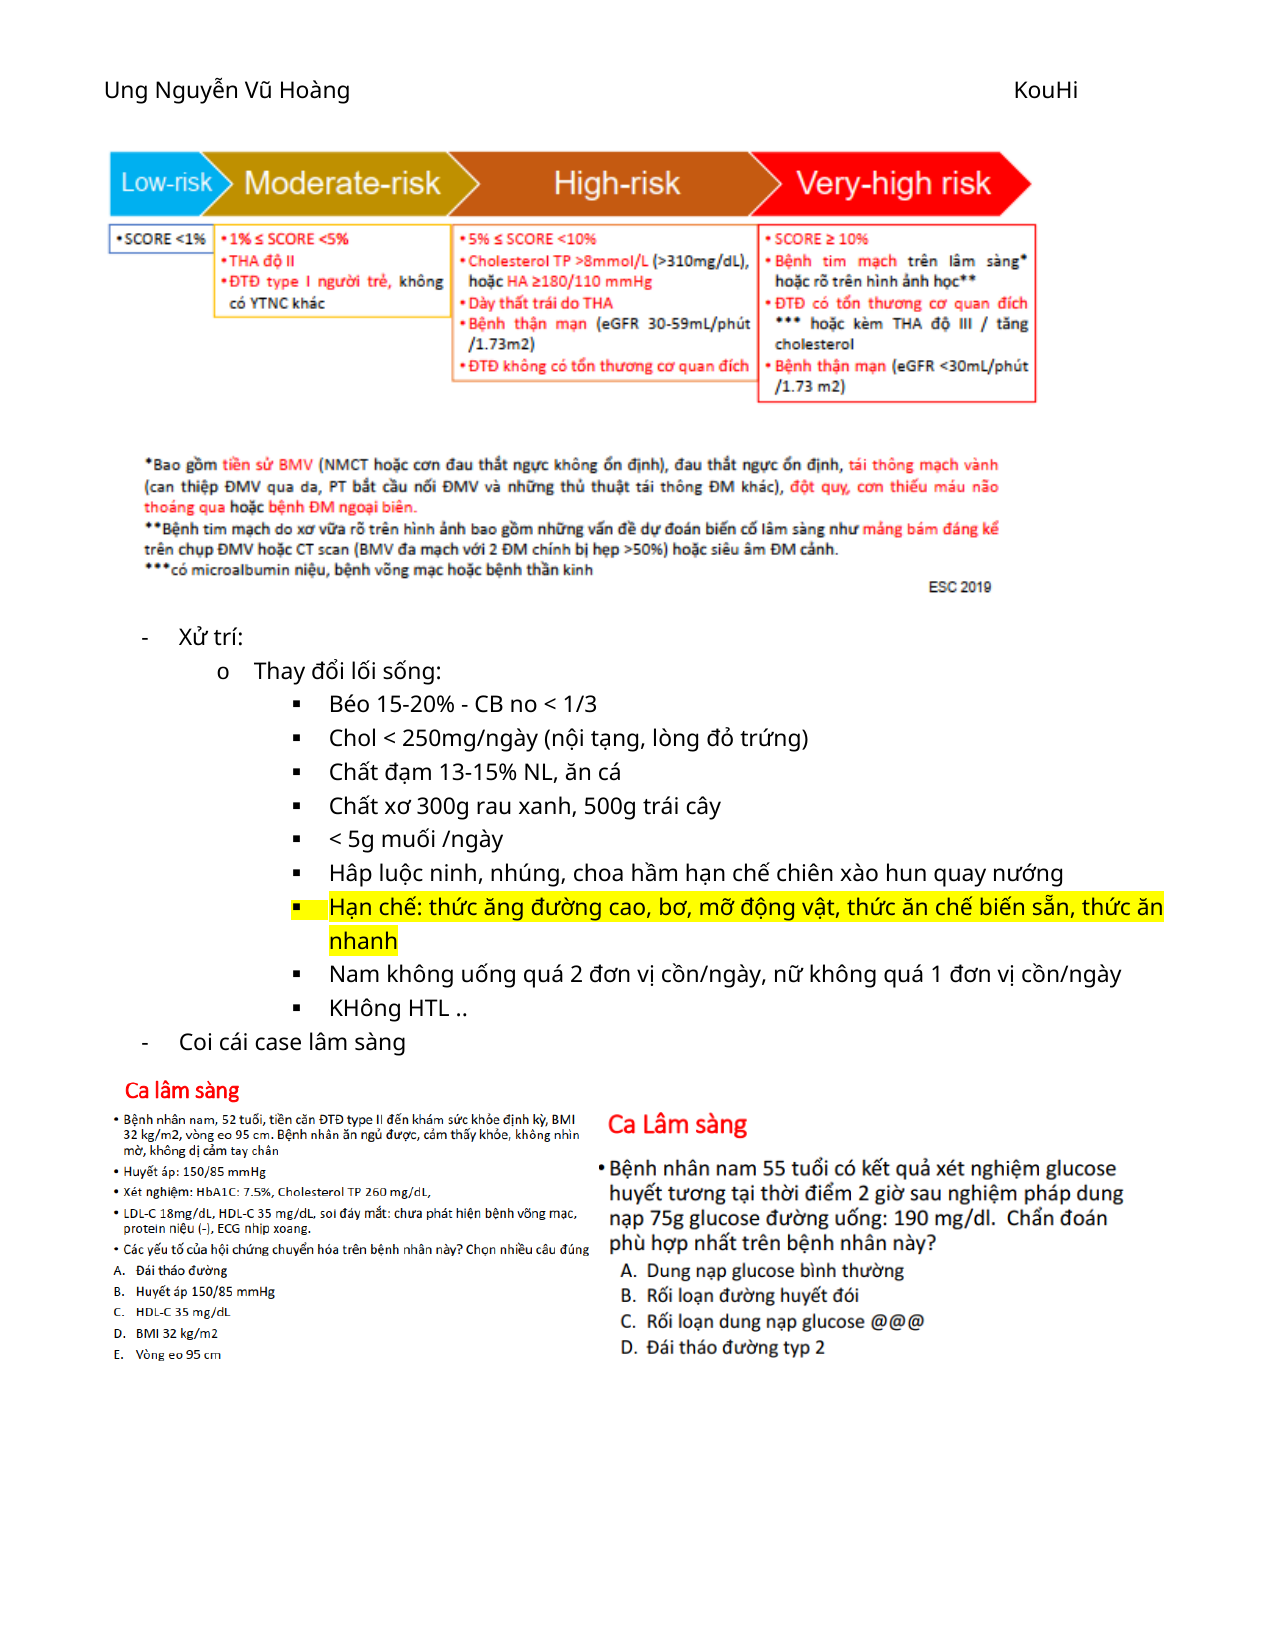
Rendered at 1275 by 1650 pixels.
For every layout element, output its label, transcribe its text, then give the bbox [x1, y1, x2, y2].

list Xử trí: [141, 621, 1167, 652]
list Thay đổi lối sống: [216, 654, 1167, 686]
list Hâp luộc ninh, nhúng, choa hầm hạn chế chiên xào hun quay nướng [291, 857, 1167, 888]
list KHông HTL .. [291, 992, 1167, 1023]
list Hạn chế: thức ăng đường cao, bơ, mỡ động vật, thức ăn chế biến sẵn, thức ăn nhanh [291, 891, 1167, 956]
list Nam không uống quá 2 đơn vị cồn/ngày, nữ không quá 1 đơn vị cồn/ngày [291, 958, 1167, 990]
list Chất xơ 300g rau xanh, 500g trái cây [291, 790, 1167, 821]
list Coi cái case lâm sàng [141, 1026, 1167, 1057]
list Chất đạm 13-15% NL, ăn cá [291, 756, 1167, 787]
list < 5g muối /ngày [291, 823, 1167, 855]
picture [103, 1076, 1132, 1361]
list Béo 15-20% - CB no < 1/3 [291, 688, 1167, 720]
picture [103, 150, 1038, 602]
list Chol < 250mg/ngày (nội tạng, lòng đỏ trứng) [291, 722, 1167, 753]
